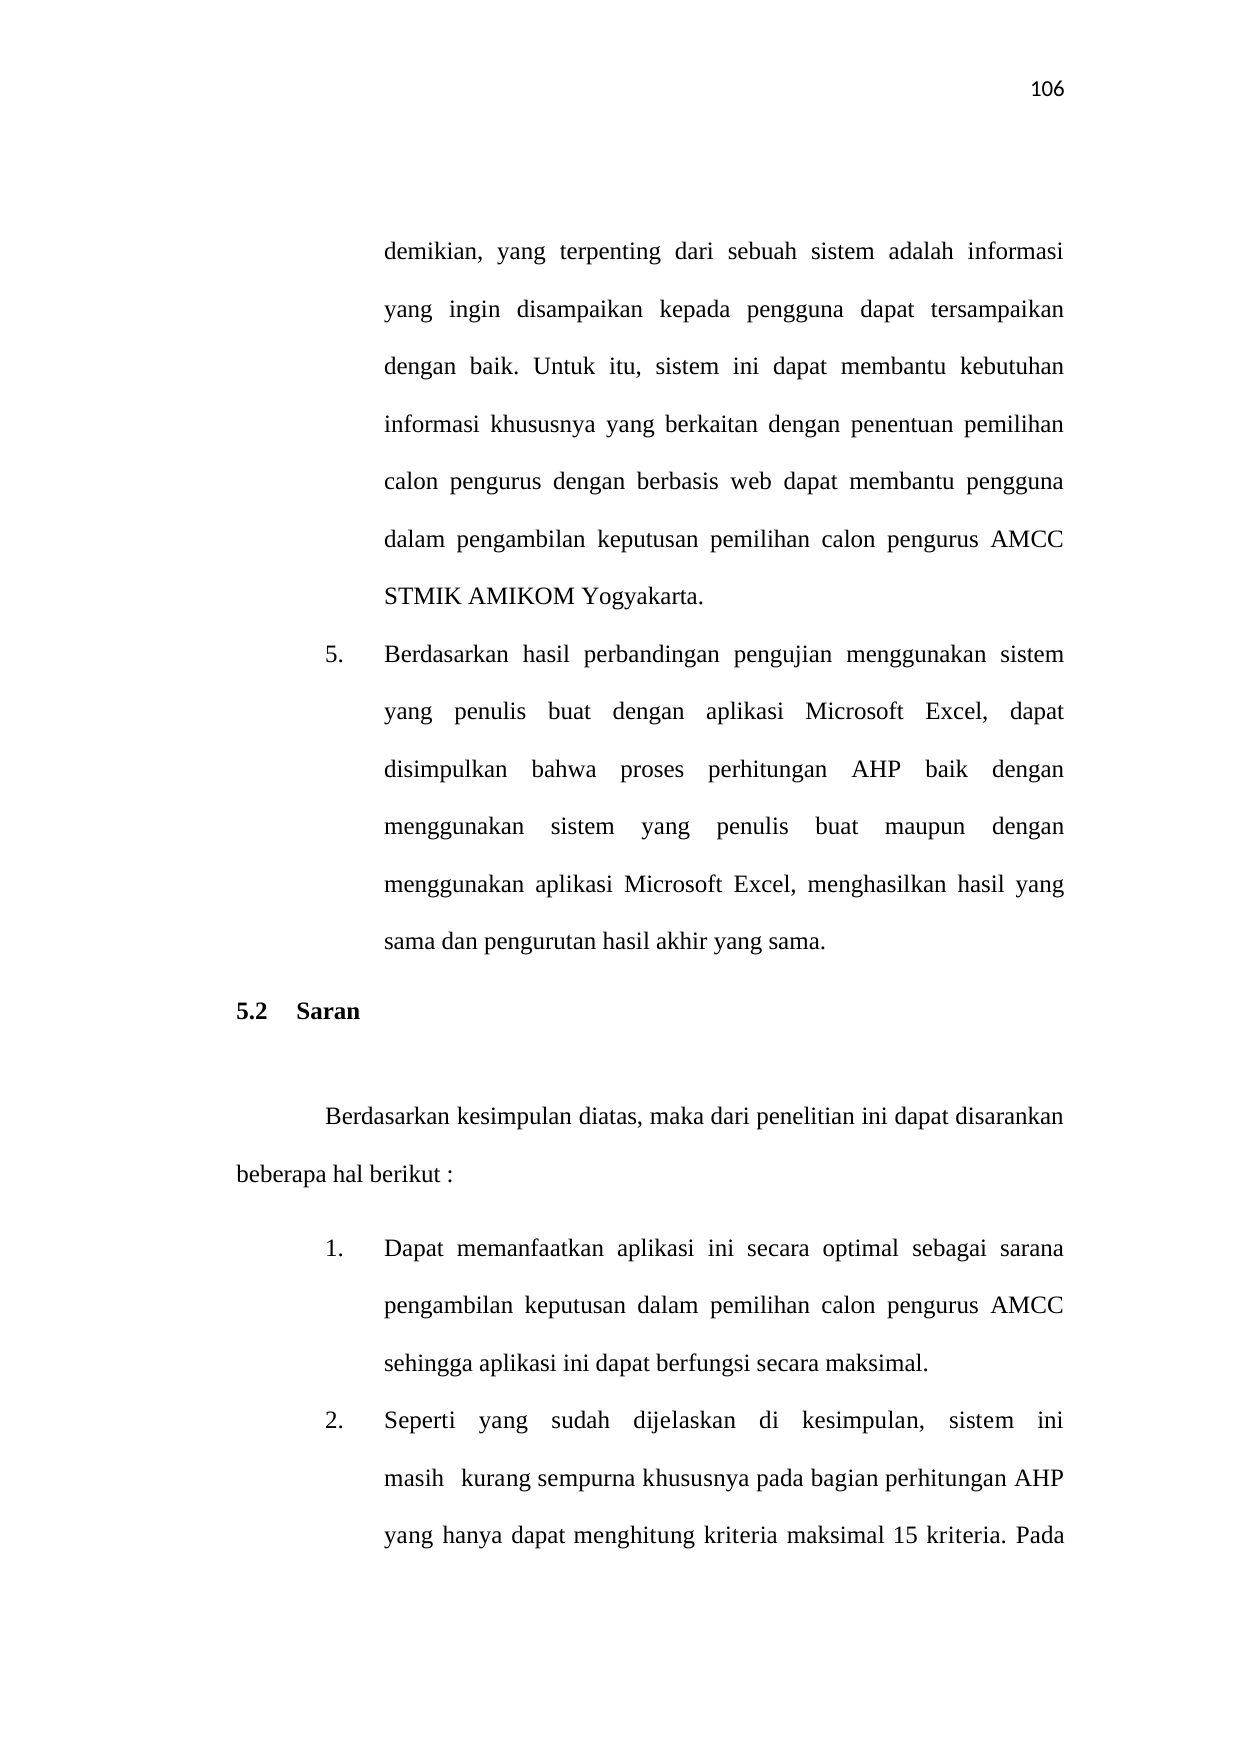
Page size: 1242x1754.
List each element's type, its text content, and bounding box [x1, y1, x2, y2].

text Berdasarkan kesimpulan diatas, maka dari penelitian ini dapat disarankan beberapa hal berikut : [236, 1101, 1064, 1188]
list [325, 236, 1064, 610]
list Berdasarkan hasil perbandingan pengujian menggunakan sistem yang penulis buat dengan aplikasi Microsoft Excel, dapat disimpulkan bahwa proses perhitungan AHP baik dengan menggunakan sistem yang penulis buat maupun dengan menggunakan aplikasi Microsoft Excel, menghasilkan hasil yang sama dan pengurutan hasil akhir yang sama. [325, 639, 1064, 955]
list Dapat memanfaatkan aplikasi ini secara optimal sebagai sarana pengambilan keputusan dalam pemilihan calon pengurus AMCC sehingga aplikasi ini dapat berfungsi secara maksimal. [325, 1233, 1064, 1377]
subtitle Saran [236, 996, 1064, 1025]
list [325, 1406, 1064, 1549]
